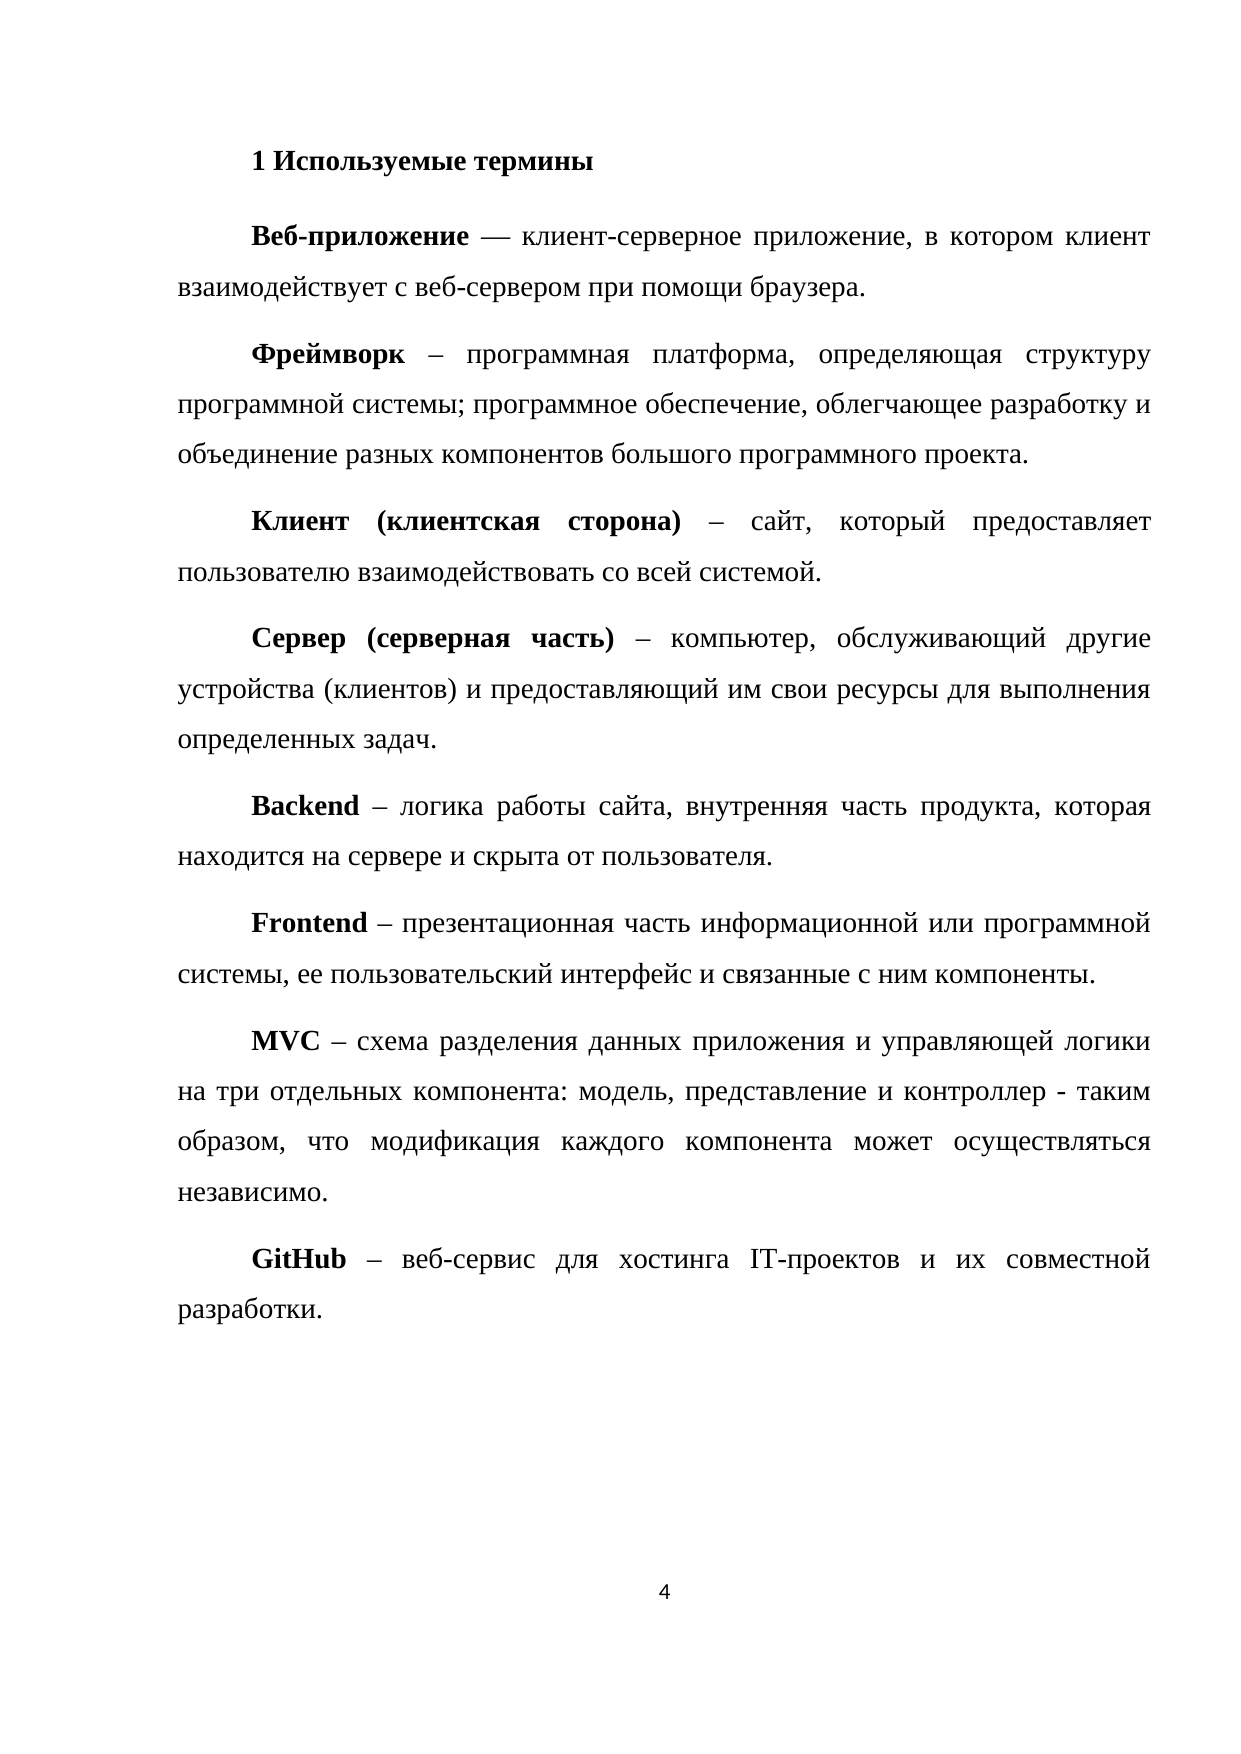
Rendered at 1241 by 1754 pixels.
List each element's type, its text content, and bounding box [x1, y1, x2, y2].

text Клиент (клиентская сторона) – сайт, который предоставляет пользователю взаимодействовать со всей системой. [177, 503, 1152, 587]
text GitHub – веб-сервис для хостинга IT-проектов и их совместной разработки. [177, 1241, 1152, 1324]
text Frontend – презентационная часть информационной или программной системы, ее пользовательский интерфейс и связанные с ним компоненты. [177, 906, 1152, 989]
text Фреймворк – программная платформа, определяющая структуру программной системы; программное обеспечение, облегчающее разработку и объединение разных компонентов большого программного проекта. [177, 336, 1152, 470]
list Используемые термины [251, 143, 1152, 177]
text Сервер (серверная часть) – компьютер, обслуживающий другие устройства (клиентов) и предоставляющий им свои ресурсы для выполнения определенных задач. [177, 621, 1152, 755]
text Backend – логика работы сайта, внутренняя часть продукта, которая находится на сервере и скрыта от пользователя. [177, 788, 1152, 872]
text Веб-приложение — клиент-серверное приложение, в котором клиент взаимодействует с веб-сервером при помощи браузера. [177, 218, 1152, 302]
text MVC – cхема разделения данных приложения и управляющей логики на три отдельных компонента: модель, представление и контроллер - таким образом, что модификация каждого компонента может осуществляться независимо. [177, 1023, 1152, 1207]
